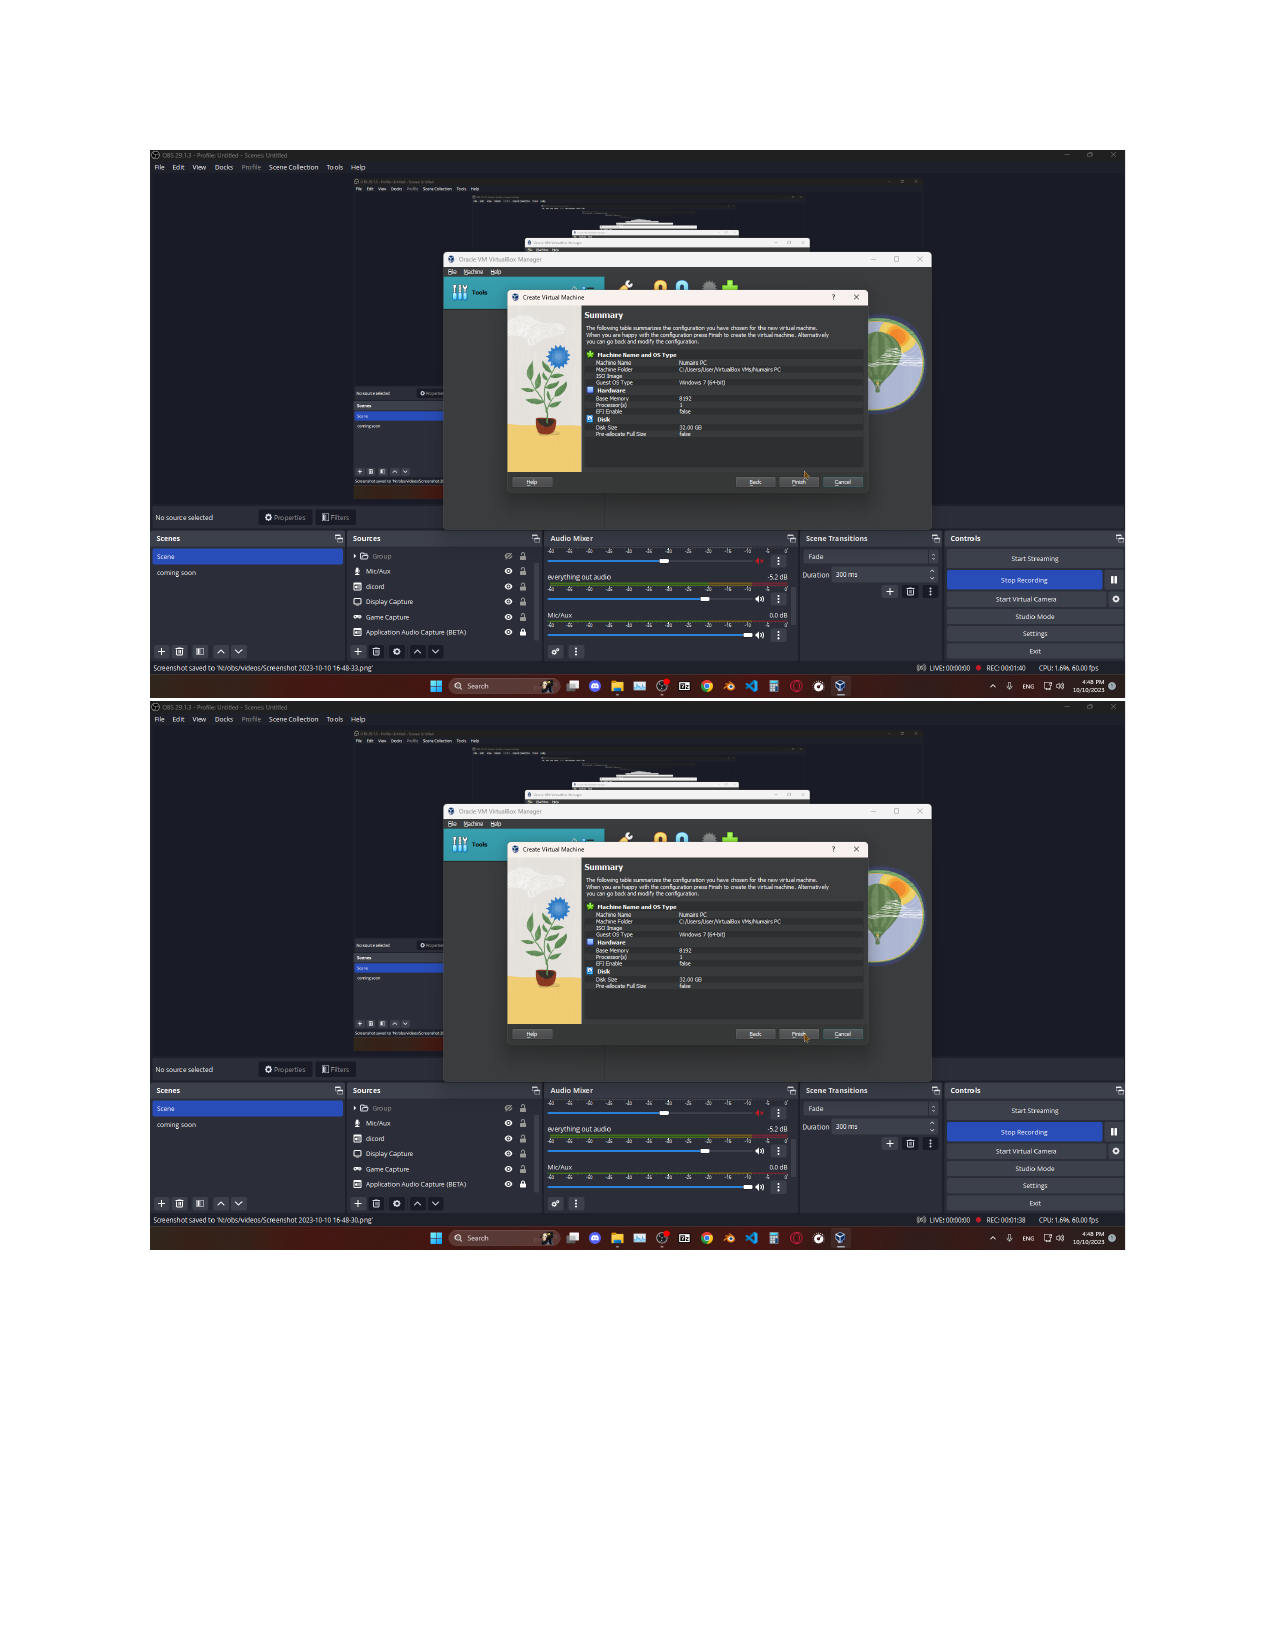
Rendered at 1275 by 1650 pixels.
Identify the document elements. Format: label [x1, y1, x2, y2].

picture [150, 701, 1125, 1250]
picture [150, 150, 1125, 698]
